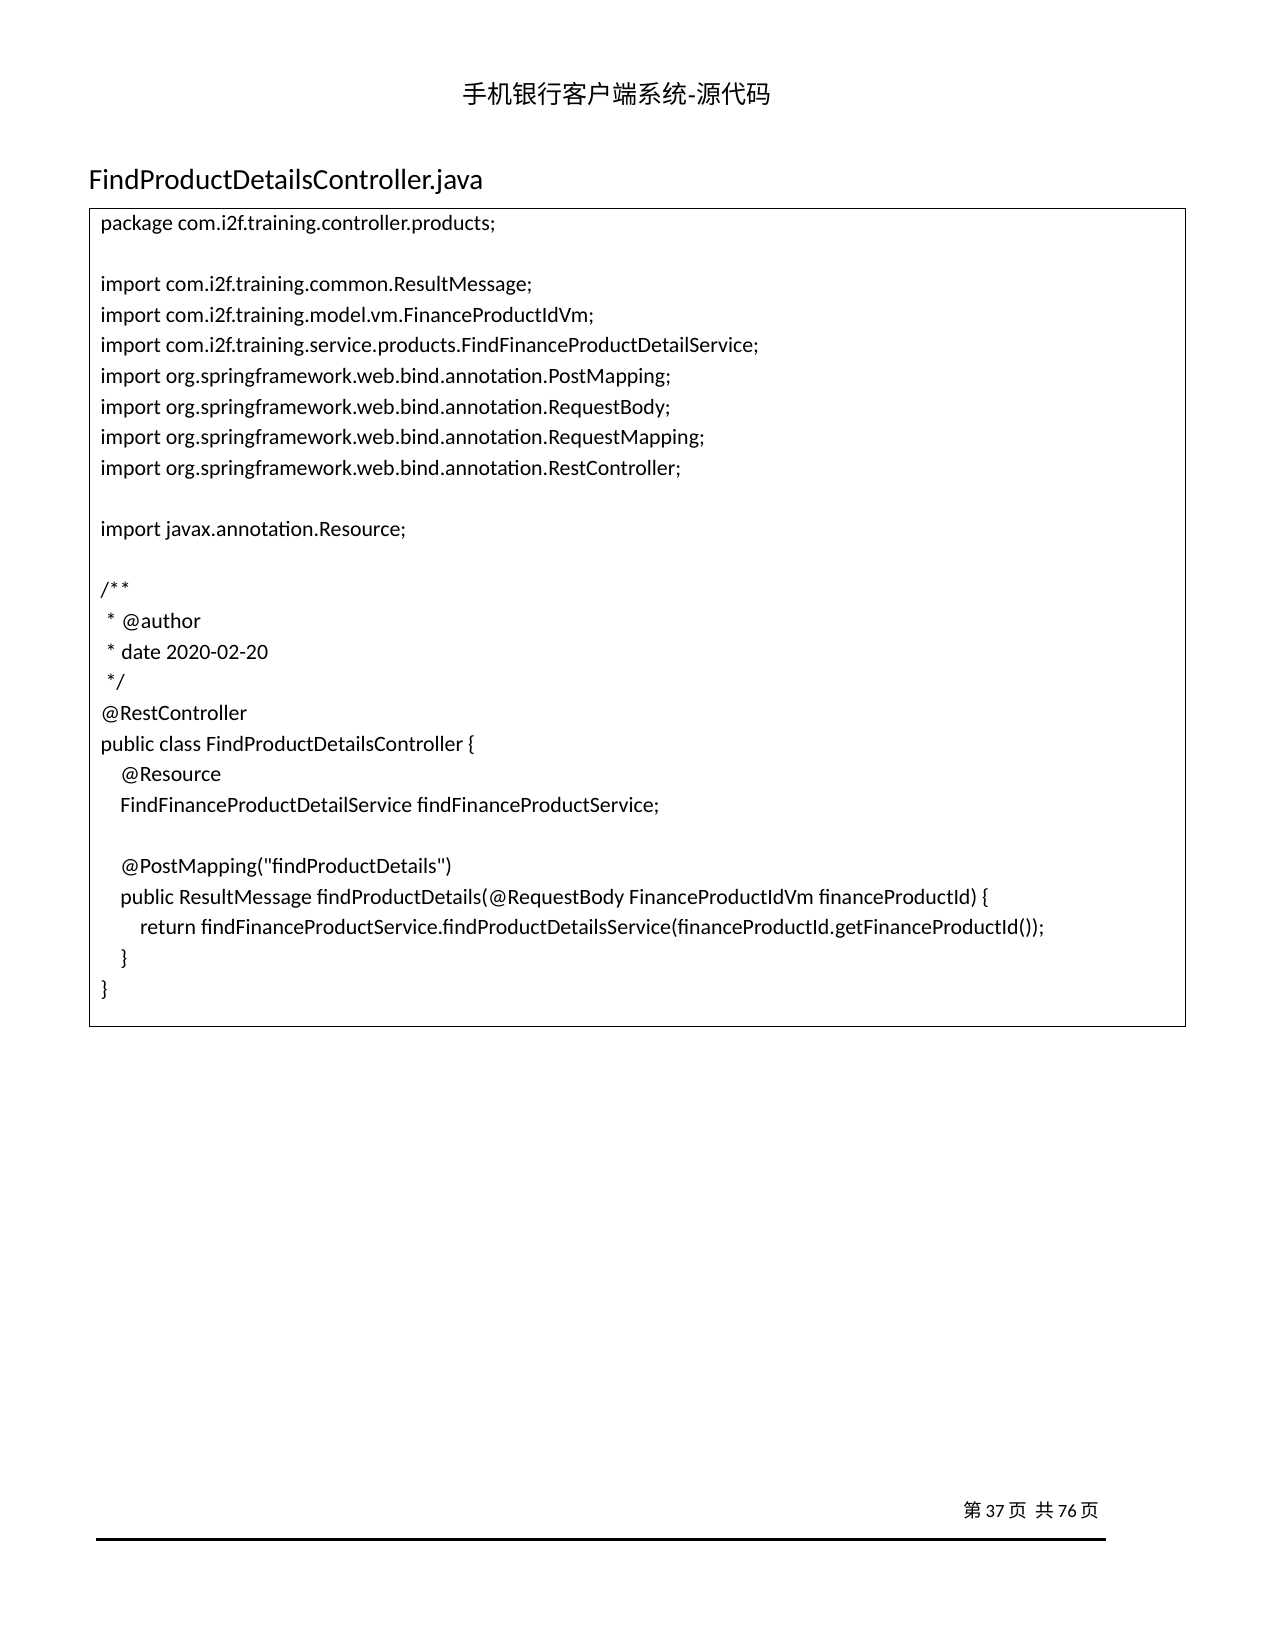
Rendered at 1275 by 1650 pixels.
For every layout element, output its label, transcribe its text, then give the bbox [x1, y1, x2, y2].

table_header package com.i2f.training.controller.products; import com.i2f.training.common.ResultMessage; import com.i2f.training.model.vm.FinanceProductIdVm; import com.i2f.training.service.products.FindFinanceProductDetailService; import org.springframework.web.bind.annotation.PostMapping; import org.springframework.web.bind.annotation.RequestBody; import org.springframework.web.bind.annotation.RequestMapping; import org.springframework.web.bind.annotation.RestController; import javax.annotation.Resource; /** * @author * date 2020-02-20 */ @RestController public class FindProductDetailsController { @Resource FindFinanceProductDetailService findFinanceProductService; @PostMapping("findProductDetails") public ResultMessage findProductDetails(@RequestBody FinanceProductIdVm financeProductId) { return findFinanceProductService.findProductDetailsService(financeProductId.getFinanceProductId()); } } [90, 209, 1185, 1026]
list FindProductDetailsController.java [89, 161, 1186, 196]
